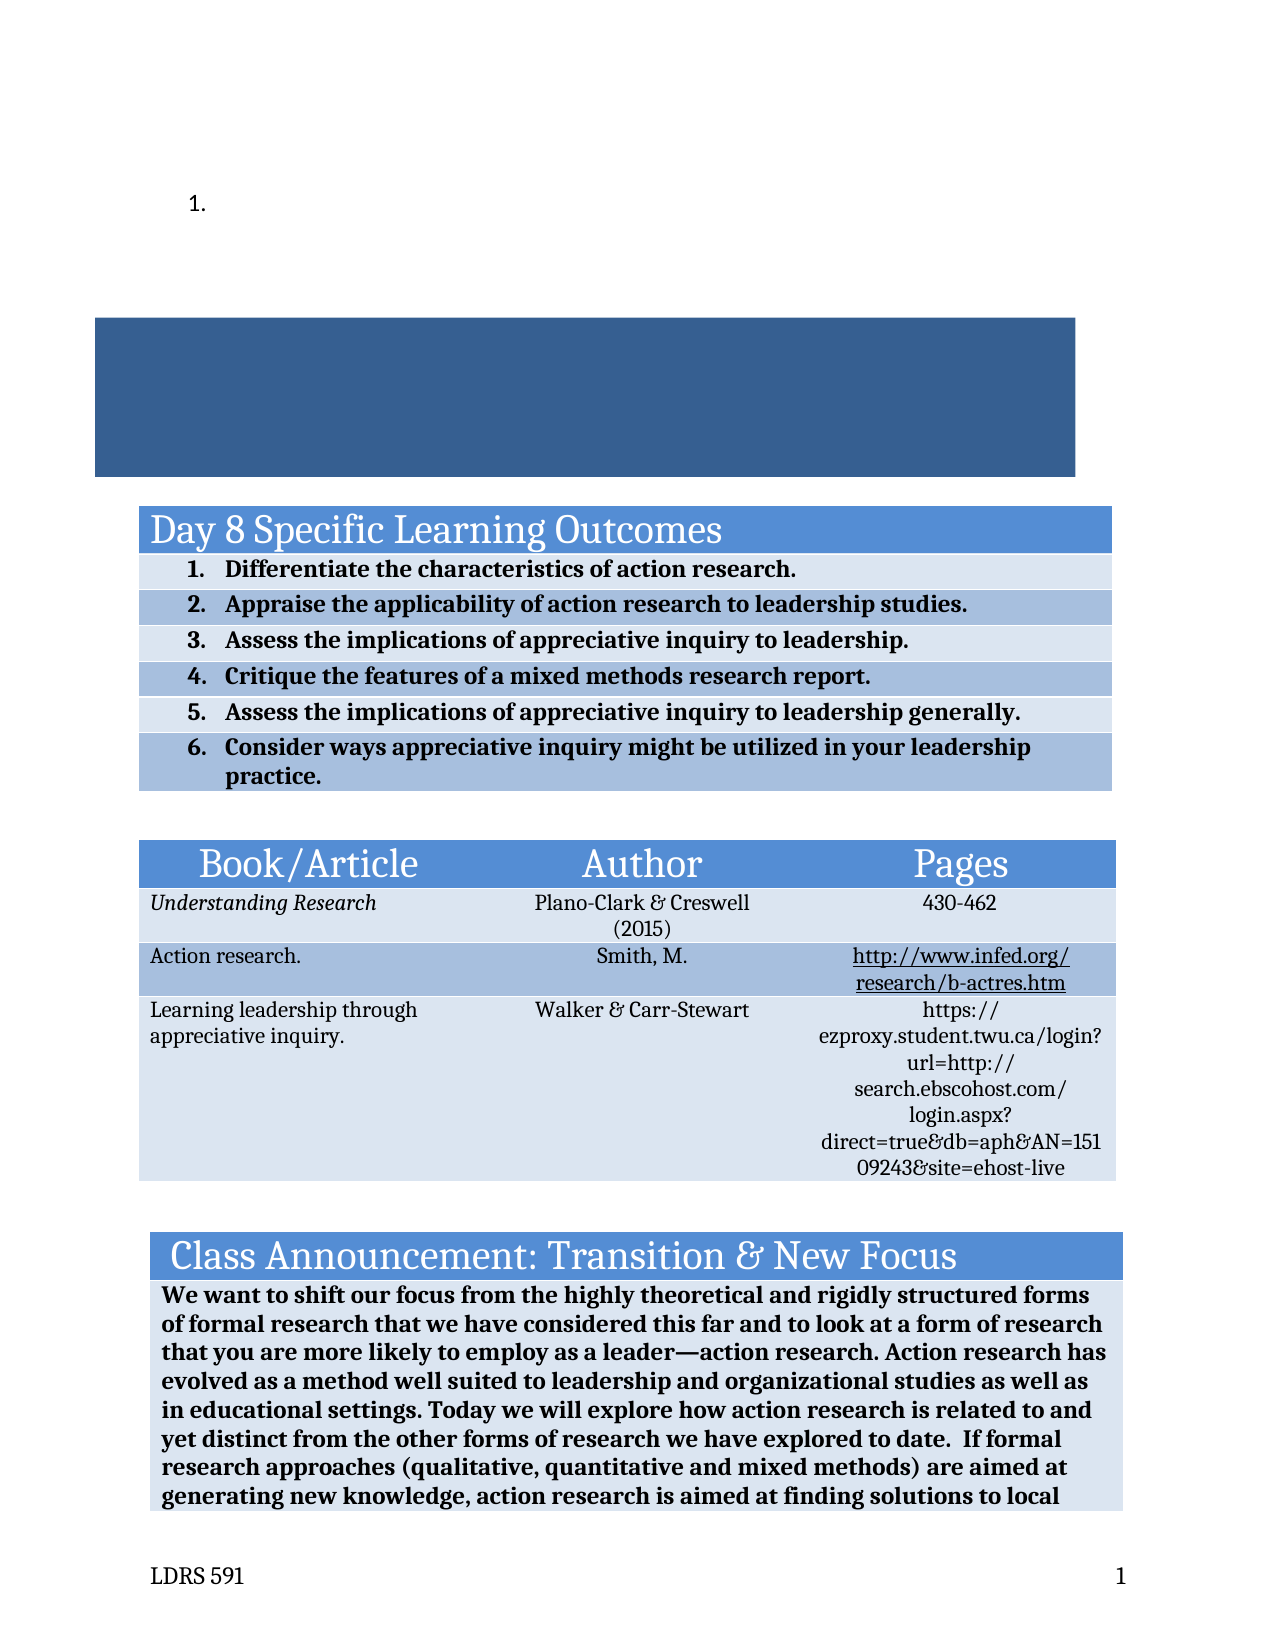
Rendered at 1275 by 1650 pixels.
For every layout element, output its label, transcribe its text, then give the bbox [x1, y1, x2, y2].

table_header Author [478, 840, 806, 888]
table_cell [150, 1281, 1123, 1511]
table_header Day 8 Specific Learning Outcomes [139, 506, 1112, 553]
table_cell Action research. [139, 943, 478, 996]
table_header Class Announcement: Transition & New Focus [150, 1232, 1123, 1280]
table_cell Differentiate the characteristics of action research. [139, 555, 1112, 589]
table_cell Smith, M. [478, 943, 806, 996]
table_cell Plano-Clark & Creswell (2015) [478, 889, 806, 942]
table_cell Assess the implications of appreciative inquiry to leadership generally. [139, 698, 1112, 732]
table_cell http://www.infed.org/research/b-actres.htm [806, 943, 1116, 996]
table_cell 430-462 [806, 889, 1116, 942]
table_header Pages [806, 840, 1116, 888]
table_cell Consider ways appreciative inquiry might be utilized in your leadership practice. [139, 733, 1112, 791]
table_cell Critique the features of a mixed methods research report. [139, 662, 1112, 696]
table_cell https://ezproxy.student.twu.ca/login?url=http://search.ebscohost.com/login.aspx?direct=true&db=aph&AN=15109243&site=ehost-live [806, 997, 1116, 1181]
table_cell Appraise the applicability of action research to leadership studies. [139, 590, 1112, 625]
table_cell Walker & Carr-Stewart [478, 997, 806, 1181]
table_header Book/Article [139, 840, 478, 888]
table_cell Assess the implications of appreciative inquiry to leadership. [139, 626, 1112, 661]
table_cell Learning leadership through appreciative inquiry. [139, 997, 478, 1181]
table_cell Understanding Research [139, 889, 478, 942]
